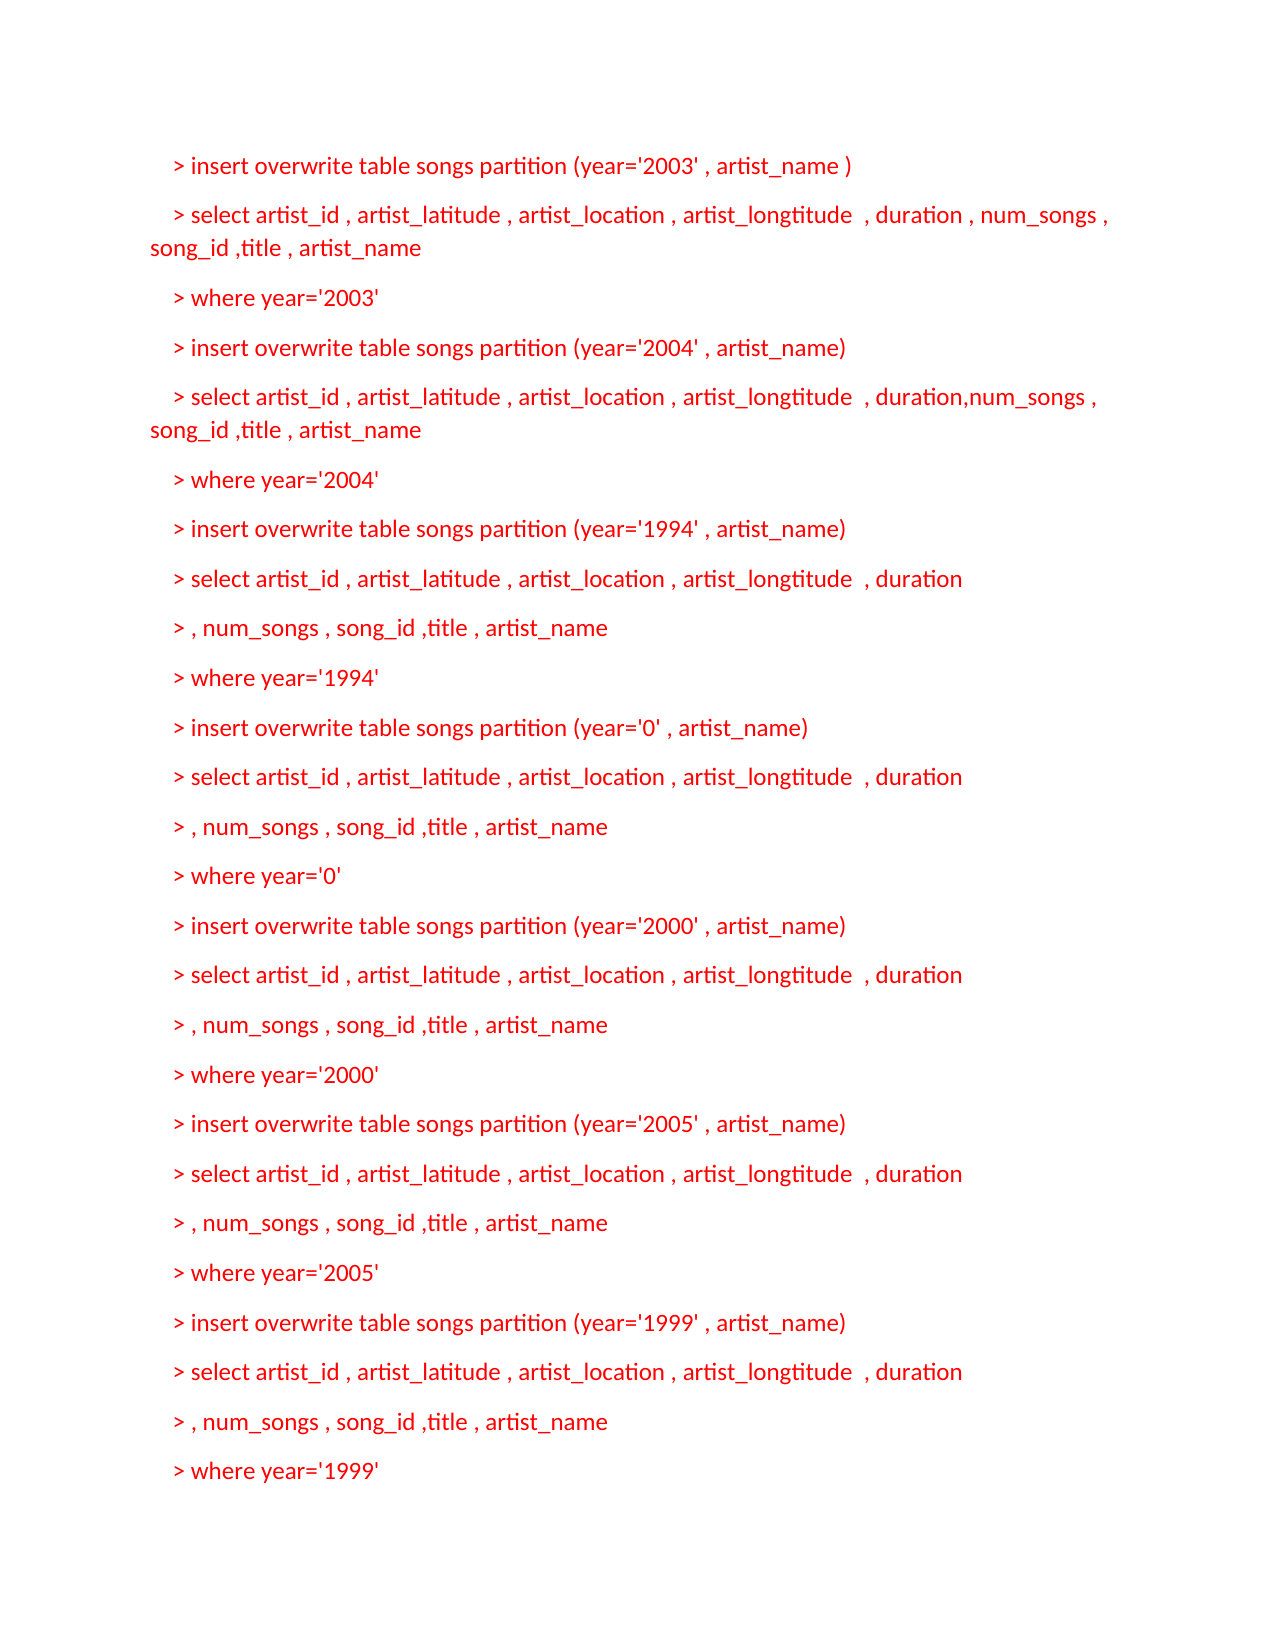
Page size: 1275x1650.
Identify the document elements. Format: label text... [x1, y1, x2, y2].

text > where year='1999' [150, 1455, 1125, 1486]
text > insert overwrite table songs partition (year='2004' , artist_name) [150, 332, 1125, 362]
text > , num_songs , song_id ,title , artist_name [150, 1207, 1125, 1238]
text > select artist_id , artist_latitude , artist_location , artist_longtitude , duration [150, 1158, 1125, 1188]
text > where year='2005' [150, 1257, 1125, 1288]
text > where year='2000' [150, 1059, 1125, 1089]
text > select artist_id , artist_latitude , artist_location , artist_longtitude , duration [150, 563, 1125, 593]
text > insert overwrite table songs partition (year='1999' , artist_name) [150, 1307, 1125, 1337]
text > , num_songs , song_id ,title , artist_name [150, 612, 1125, 643]
text > , num_songs , song_id ,title , artist_name [150, 1406, 1125, 1436]
text > insert overwrite table songs partition (year='0' , artist_name) [150, 712, 1125, 742]
text > where year='2004' [150, 464, 1125, 494]
text > , num_songs , song_id ,title , artist_name [150, 1009, 1125, 1040]
text > , num_songs , song_id ,title , artist_name [150, 811, 1125, 841]
text > insert overwrite table songs partition (year='2005' , artist_name) [150, 1108, 1125, 1139]
text > insert overwrite table songs partition (year='2000' , artist_name) [150, 910, 1125, 941]
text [150, 199, 1125, 263]
text > insert overwrite table songs partition (year='1994' , artist_name) [150, 513, 1125, 544]
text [150, 1356, 1125, 1387]
text > insert overwrite table songs partition (year='2003' , artist_name ) [150, 150, 1125, 181]
text > where year='2003' [150, 282, 1125, 313]
text > where year='1994' [150, 662, 1125, 693]
text > select artist_id , artist_latitude , artist_location , artist_longtitude , duration [150, 959, 1125, 990]
text > select artist_id , artist_latitude , artist_location , artist_longtitude , duration,num_songs , song_id ,title , artist_name [150, 381, 1125, 445]
text > where year='0' [150, 860, 1125, 891]
text > select artist_id , artist_latitude , artist_location , artist_longtitude , duration [150, 761, 1125, 792]
